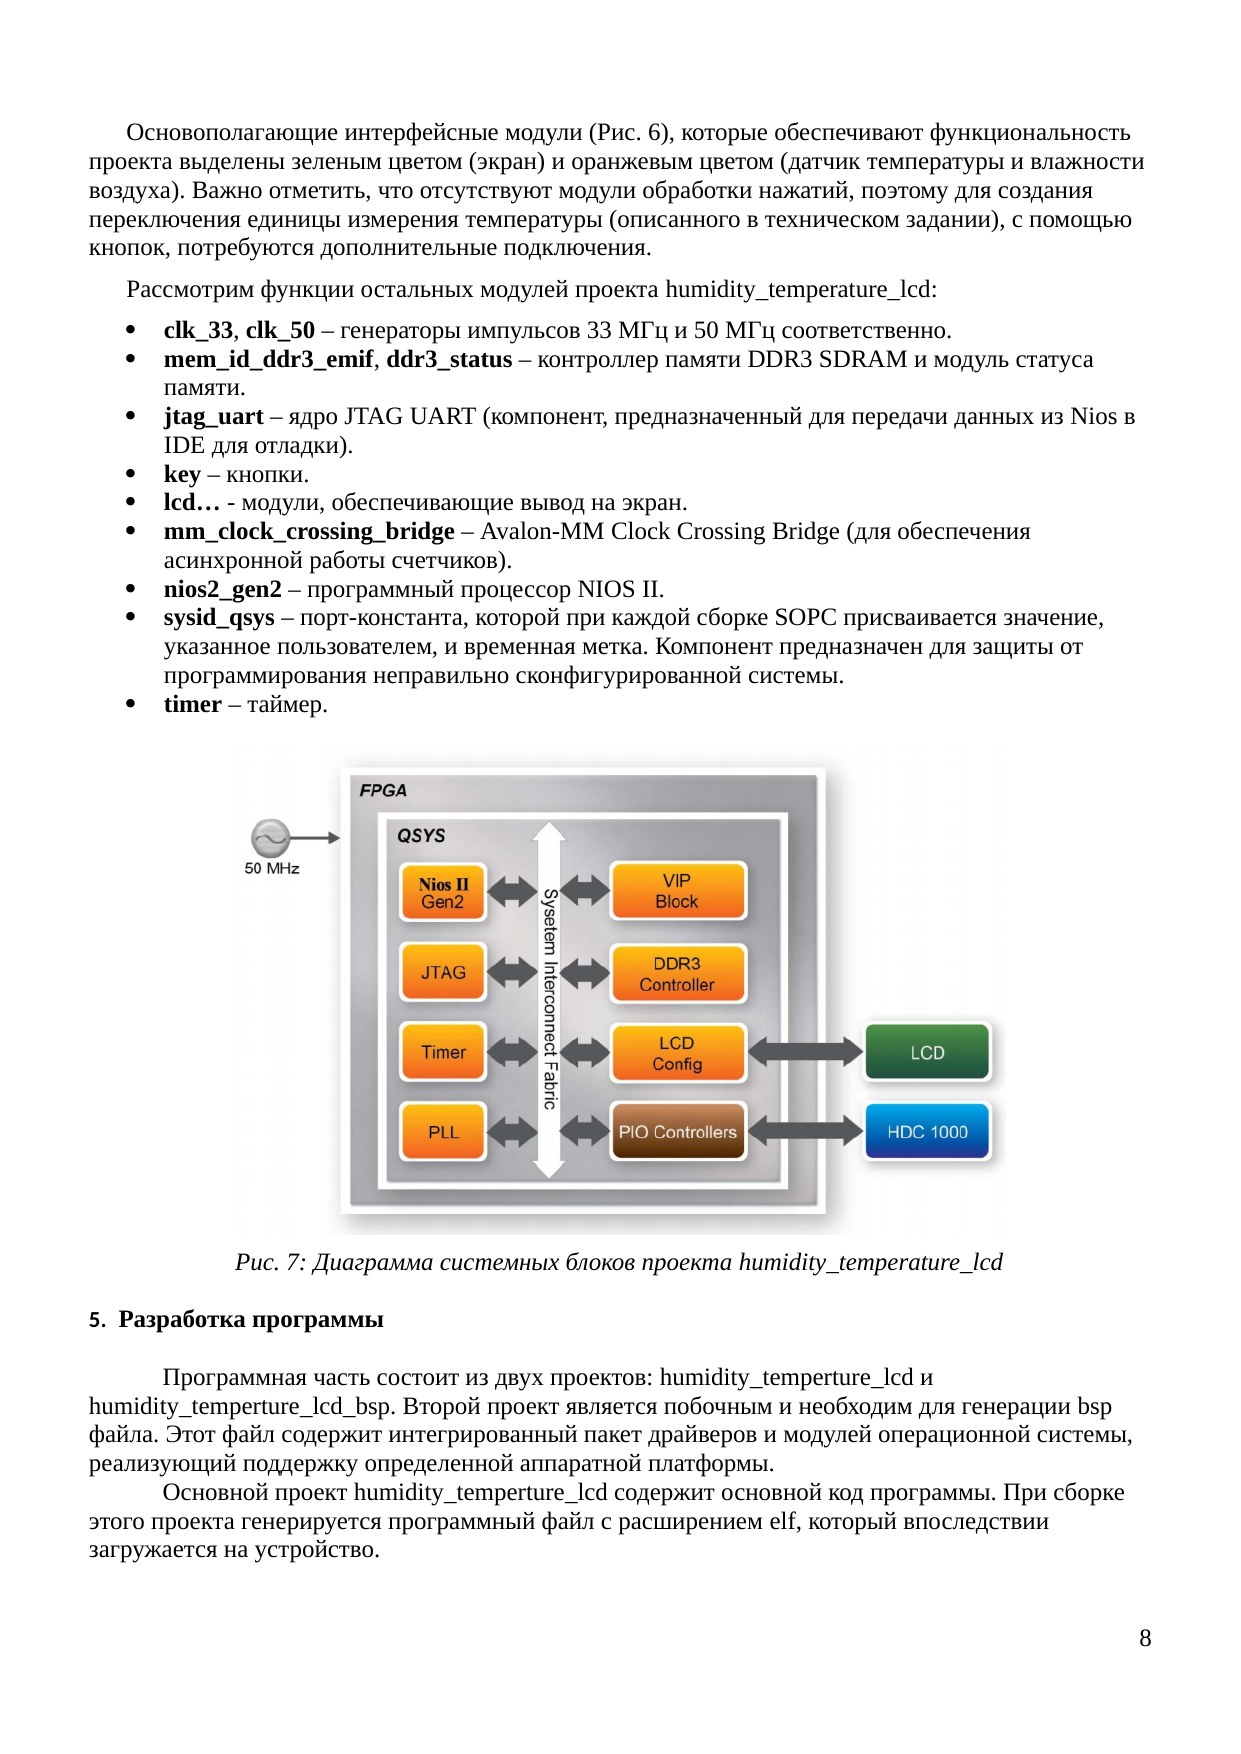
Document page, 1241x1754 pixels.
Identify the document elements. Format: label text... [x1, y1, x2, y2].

list nios2_gen2 – программный процессор NIOS II. [126, 574, 1152, 602]
list timer – таймер. [126, 689, 1152, 717]
text Рассмотрим функции остальных модулей проекта humidity_temperature_lcd: [89, 274, 1152, 302]
text Рис. 7: Диаграмма системных блоков проекта humidity_temperature_lcd [89, 1247, 1152, 1276]
text Программная часть состоит из двух проектов: humidity_temperture_lcd и humidity_temperture_lcd_bsp. Второй проект является побочным и необходим для генерации bsp файла. Этот файл содержит интегрированный пакет драйверов и модулей операционной системы, реализующий поддержку определенной аппаратной платформы. [89, 1362, 1152, 1477]
list mem_id_ddr3_emif, ddr3_status – контроллер памяти DDR3 SDRAM и модуль статуса памяти. [126, 344, 1152, 401]
list clk_33, clk_50 – генераторы импульсов 33 МГц и 50 МГц соответственно. [126, 315, 1152, 344]
list jtag_uart – ядро JTAG UART (компонент, предназначенный для передачи данных из Nios в IDE для отладки). [126, 401, 1152, 459]
list sysid_qsys – порт-константа, которой при каждой сборке SOPC присваивается значение, указанное пользователем, и временная метка. Компонент предназначен для защиты от программирования неправильно сконфигурированной системы. [126, 602, 1152, 689]
list lcd… - модули, обеспечивающие вывод на экран. [126, 487, 1152, 516]
picture [233, 746, 1007, 1235]
text Основополагающие интерфейсные модули (Рис. 6), которые обеспечивают функциональность проекта выделены зеленым цветом (экран) и оранжевым цветом (датчик температуры и влажности воздуха). Важно отметить, что отсутствуют модули обработки нажатий, поэтому для создания переключения единицы измерения температуры (описанного в техническом задании), с помощью кнопок, потребуются дополнительные подключения. [89, 117, 1152, 261]
text Основной проект humidity_temperture_lcd содержит основной код программы. При сборке этого проекта генерируется программный файл с расширением elf, который впоследствии загружается на устройство. [89, 1477, 1152, 1563]
list mm_clock_crossing_bridge – Avalon-MM Clock Crossing Bridge (для обеспечения асинхронной работы счетчиков). [126, 516, 1152, 574]
list key – кнопки. [126, 459, 1152, 487]
list Разработка программы [89, 1304, 1152, 1333]
